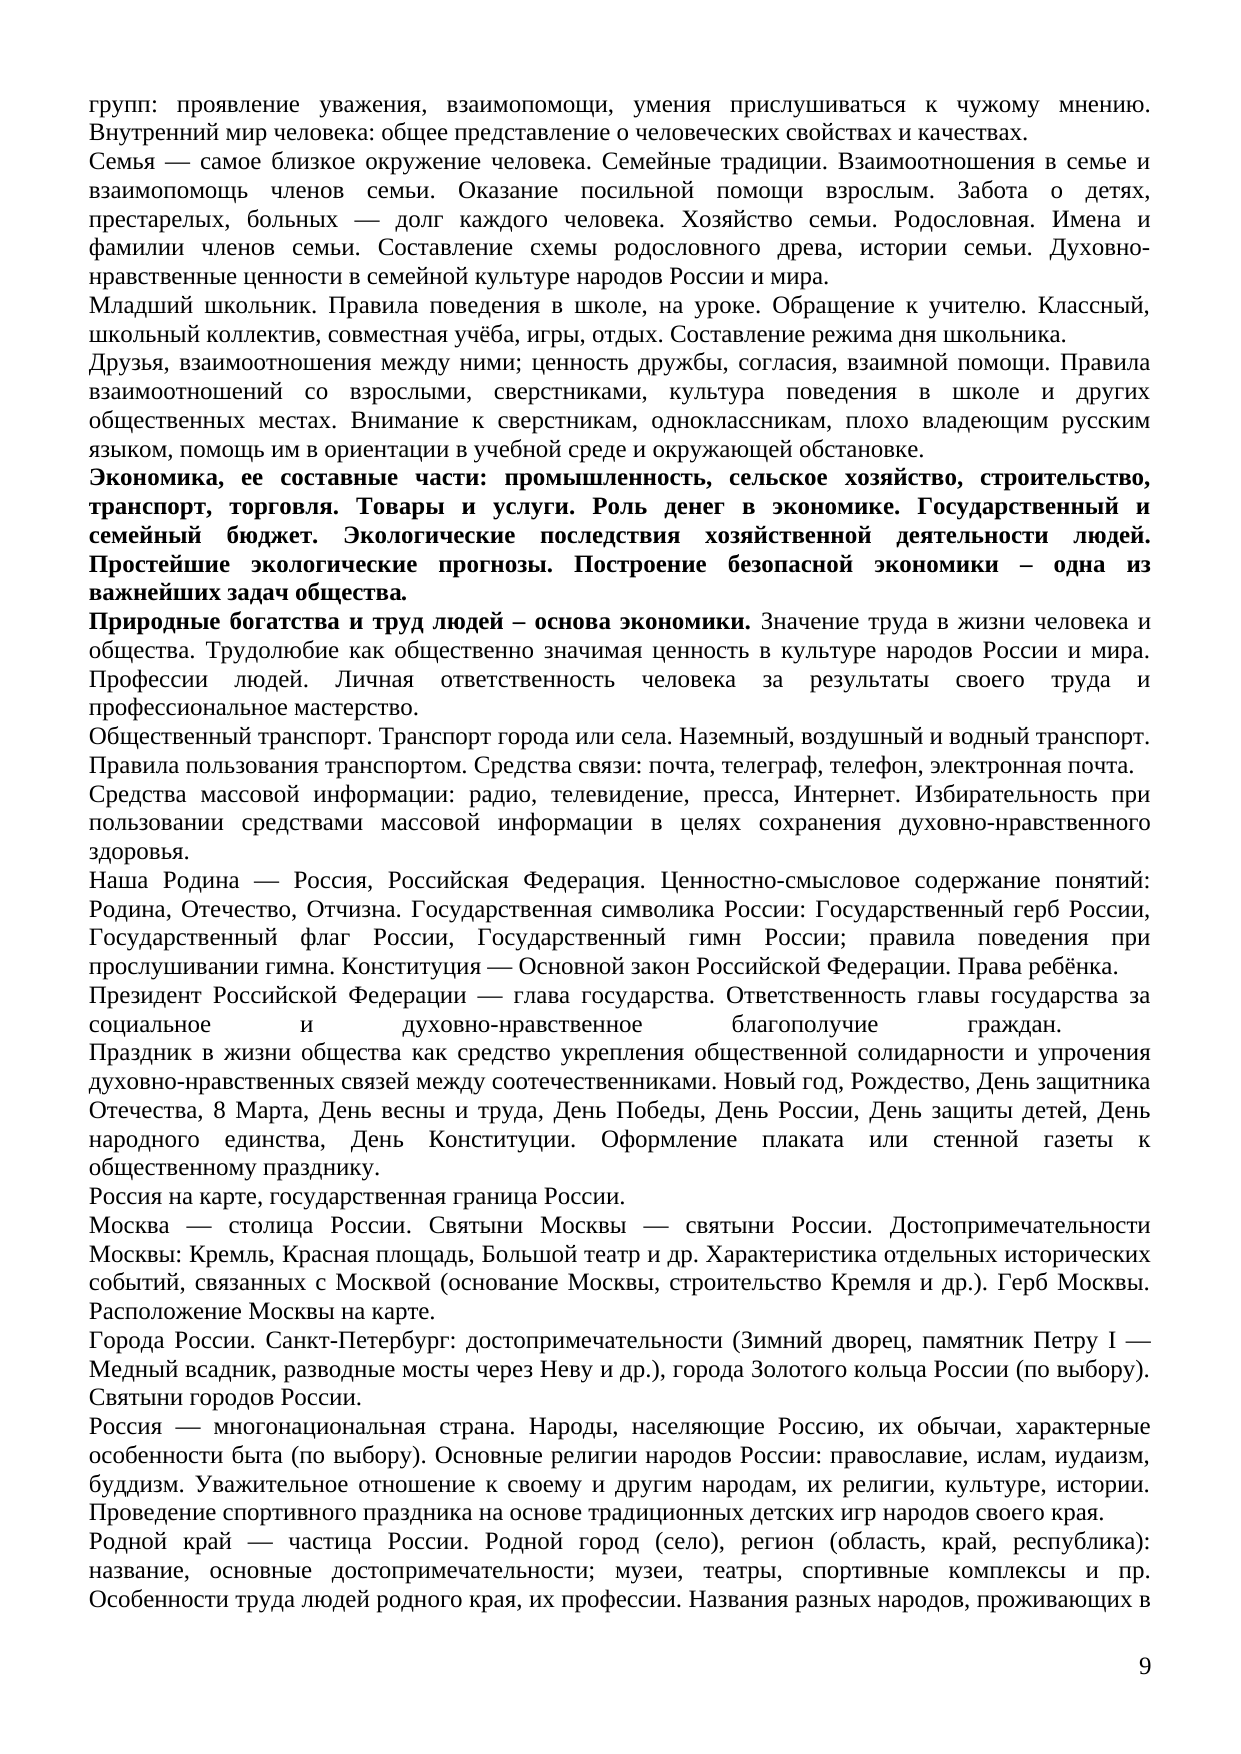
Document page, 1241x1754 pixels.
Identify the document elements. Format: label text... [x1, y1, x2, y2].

text Москва — столица России. Святыни Москвы — святыни России. Достопримечательности Москвы: Кремль, Красная площадь, Большой театр и др. Характеристика отдельных исторических событий, связанных с Москвой (основание Москвы, строительство Кремля и др.). Герб Москвы. Расположение Москвы на карте. [89, 1210, 1152, 1325]
text Президент Российской Федерации — глава государства. Ответственность главы государства за социальное и духовно-нравственное благополучие граждан. Праздник в жизни общества как средство укрепления общественной солидарности и упрочения духовно-нравственных связей между соотечественниками. Новый год, Рождество, День защитника Отечества, 8 Марта, День весны и труда, День Победы, День России, День защиты детей, День народного единства, День Конституции. Оформление плаката или стенной газеты к общественному празднику. [89, 980, 1152, 1181]
text Общественный транспорт. Транспорт города или села. Наземный, воздушный и водный транспорт. Правила пользования транспортом. Средства связи: почта, телеграф, телефон, электронная почта. [89, 721, 1152, 779]
text Средства массовой информации: радио, телевидение, пресса, Интернет. Избирательность при пользовании средствами массовой информации в целях сохранения духовно-нравственного здоровья. [89, 779, 1152, 865]
text Семья — самое близкое окружение человека. Семейные традиции. Взаимоотношения в семье и взаимопомощь членов семьи. Оказание посильной помощи взрослым. Забота о детях, престарелых, больных — долг каждого человека. Хозяйство семьи. Родословная. Имена и фамилии членов семьи. Составление схемы родословного древа, истории семьи. Духовно-нравственные ценности в семейной культуре народов России и мира. [89, 146, 1152, 290]
text Города России. Санкт-Петербург: достопримечательности (Зимний дворец, памятник Петру I — Медный всадник, разводные мосты через Неву и др.), города Золотого кольца России (по выбору). Святыни городов России. [89, 1325, 1152, 1411]
text Друзья, взаимоотношения между ними; ценность дружбы, согласия, взаимной помощи. Правила взаимоотношений со взрослыми, сверстниками, культура поведения в школе и других общественных местах. Внимание к сверстникам, одноклассникам, плохо владеющим русским языком, помощь им в ориентации в учебной среде и окружающей обстановке. [89, 347, 1152, 462]
text Наша Родина — Россия, Российская Федерация. Ценностно-смысловое содержание понятий: Родина, Отечество, Отчизна. Государственная символика России: Государственный герб России, Государственный флаг России, Государственный гимн России; правила поведения при прослушивании гимна. Конституция — Основной закон Российской Федерации. Права ребёнка. [89, 865, 1152, 980]
text Природные богатства и труд людей – основа экономики. Значение труда в жизни человека и общества. Трудолюбие как общественно значимая ценность в культуре народов России и мира. Профессии людей. Личная ответственность человека за результаты своего труда и профессиональное мастерство. [89, 606, 1152, 721]
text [89, 89, 1152, 146]
text Экономика, ее составные части: промышленность, сельское хозяйство, строительство, транспорт, торговля. Товары и услуги. Роль денег в экономике. Государственный и семейный бюджет. Экологические последствия хозяйственной деятельности людей. Простейшие экологические прогнозы. Построение безопасной экономики – одна из важнейших задач общества. [89, 462, 1152, 606]
text Россия на карте, государственная граница России. [89, 1181, 1152, 1210]
text Младший школьник. Правила поведения в школе, на уроке. Обращение к учителю. Классный, школьный коллектив, совместная учёба, игры, отдых. Составление режима дня школьника. [89, 290, 1152, 347]
text Россия — многонациональная страна. Народы, населяющие Россию, их обычаи, характерные особенности быта (по выбору). Основные религии народов России: православие, ислам, иудаизм, буддизм. Уважительное отношение к своему и другим народам, их религии, культуре, истории. Проведение спортивного праздника на основе традиционных детских игр народов своего края. [89, 1411, 1152, 1526]
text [89, 1526, 1152, 1612]
